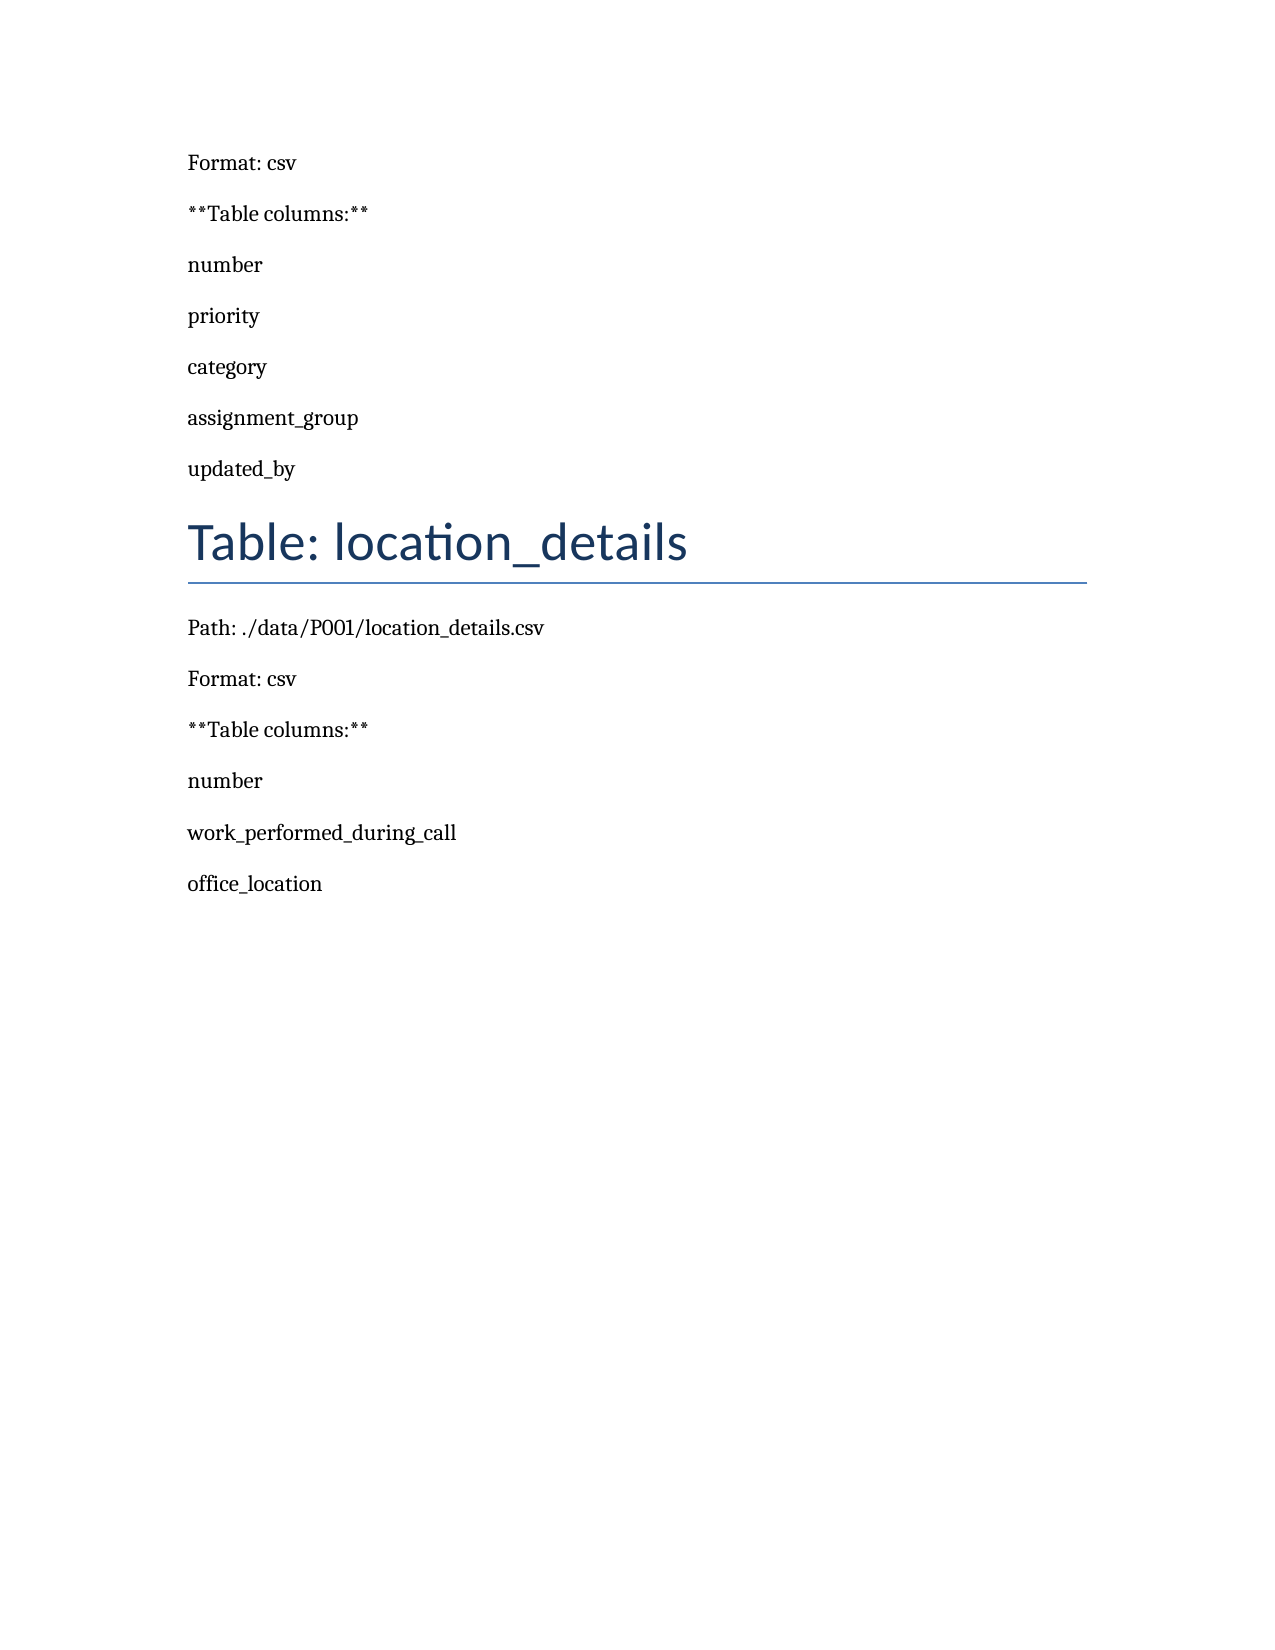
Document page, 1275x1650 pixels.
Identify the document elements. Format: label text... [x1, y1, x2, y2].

text Format: csv [187, 666, 1087, 692]
text office_location [187, 870, 1087, 897]
text priority [187, 303, 1087, 329]
title Table: location_details [187, 507, 1087, 584]
text updated_by [187, 456, 1087, 483]
text **Table columns:** [187, 717, 1087, 743]
text number [187, 252, 1087, 278]
text **Table columns:** [187, 201, 1087, 227]
text Format: csv [187, 150, 1087, 176]
text Path: ./data/P001/location_details.csv [187, 615, 1087, 641]
text work_performed_during_call [187, 819, 1087, 846]
text assignment_group [187, 405, 1087, 432]
text category [187, 354, 1087, 381]
text number [187, 768, 1087, 794]
